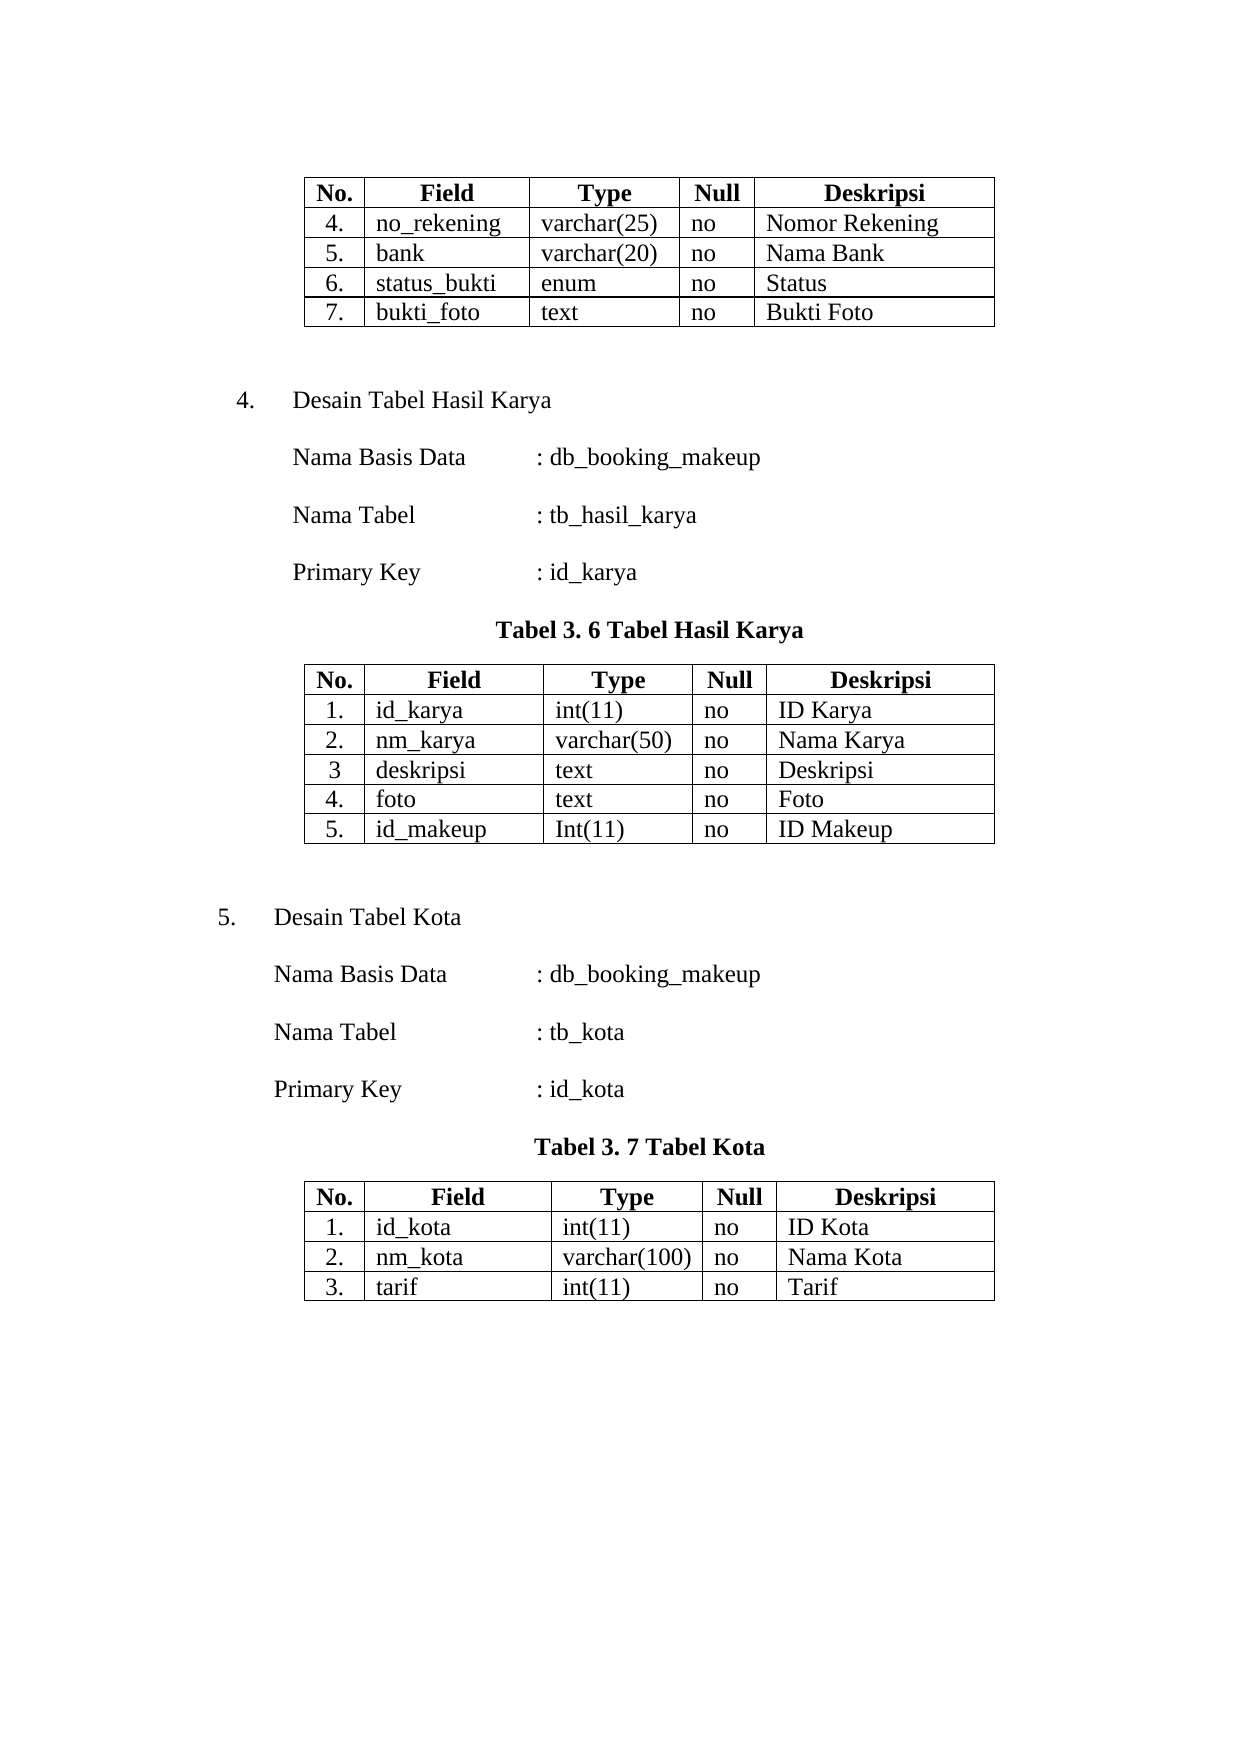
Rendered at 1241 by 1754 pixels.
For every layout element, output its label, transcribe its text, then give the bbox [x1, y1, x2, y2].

table_cell ID Karya [767, 695, 994, 724]
table_header No. [305, 178, 364, 207]
table_cell no [680, 268, 754, 296]
table_cell 4. [305, 785, 364, 813]
text Primary Key : id_karya [236, 557, 1063, 586]
table_cell no [693, 755, 766, 783]
table_cell no [693, 785, 766, 813]
table_cell foto [365, 785, 543, 813]
table_cell 1. [305, 695, 364, 724]
table_cell no [693, 814, 766, 843]
table_cell no [693, 695, 766, 724]
table_cell 2. [305, 1242, 364, 1271]
table_cell 3 [305, 755, 364, 783]
table_cell id_makeup [365, 814, 543, 843]
table_cell Int(11) [544, 814, 692, 843]
table_cell Bukti Foto [755, 298, 994, 326]
table_cell int(11) [544, 695, 692, 724]
table_cell status_bukti [365, 268, 529, 296]
table_cell text [544, 785, 692, 813]
table_cell ID Kota [777, 1212, 994, 1241]
table_cell 2. [305, 725, 364, 754]
list Desain Tabel Hasil Karya [255, 385, 1063, 413]
table_cell text [544, 755, 692, 783]
table_cell id_karya [365, 695, 543, 724]
table_header Null [703, 1182, 776, 1211]
table_cell 3. [305, 1272, 364, 1300]
table_cell Nama Bank [755, 238, 994, 267]
table_cell Deskripsi [767, 755, 994, 783]
table_header Field [365, 178, 529, 207]
table_cell Nama Karya [767, 725, 994, 754]
table_cell Foto [767, 785, 994, 813]
table_cell Nomor Rekening [755, 208, 994, 237]
table_cell tarif [365, 1272, 551, 1300]
text Tabel 3. 6 Tabel Hasil Karya [236, 615, 1063, 643]
text Nama Basis Data : db_booking_makeup [236, 959, 1063, 988]
table_cell varchar(25) [530, 208, 679, 237]
text Primary Key : id_kota [236, 1074, 1063, 1103]
table_cell no [703, 1242, 776, 1271]
table_cell int(11) [552, 1272, 702, 1300]
table_cell varchar(20) [530, 238, 679, 267]
table_cell 5. [305, 238, 364, 267]
table_cell no_rekening [365, 208, 529, 237]
table_header Type [552, 1182, 702, 1211]
table_cell bank [365, 238, 529, 267]
table_cell 1. [305, 1212, 364, 1241]
table_cell 5. [305, 814, 364, 843]
table_header Deskripsi [777, 1182, 994, 1211]
table_cell varchar(100) [552, 1242, 702, 1271]
table_cell int(11) [552, 1212, 702, 1241]
table_header No. [305, 665, 364, 694]
table_header Type [544, 665, 692, 694]
table_header Null [680, 178, 754, 207]
text Tabel 3. 7 Tabel Kota [236, 1132, 1063, 1160]
table_cell no [680, 298, 754, 326]
table_cell id_kota [365, 1212, 551, 1241]
table_cell ID Makeup [767, 814, 994, 843]
table_cell no [680, 208, 754, 237]
table_cell Nama Kota [777, 1242, 994, 1271]
table_cell nm_kota [365, 1242, 551, 1271]
text Nama Tabel : tb_hasil_karya [236, 500, 1063, 528]
table_header Deskripsi [767, 665, 994, 694]
table_cell varchar(50) [544, 725, 692, 754]
table_cell bukti_foto [365, 298, 529, 326]
table_cell nm_karya [365, 725, 543, 754]
table_cell no [680, 238, 754, 267]
table_cell no [703, 1212, 776, 1241]
table_cell enum [530, 268, 679, 296]
table_cell deskripsi [365, 755, 543, 783]
table_header Deskripsi [755, 178, 994, 207]
text Nama Tabel : tb_kota [236, 1017, 1063, 1045]
table_cell Status [755, 268, 994, 296]
table_cell 4. [305, 208, 364, 237]
text Nama Basis Data : db_booking_makeup [236, 442, 1063, 471]
table_header Null [693, 665, 766, 694]
table_header Field [365, 665, 543, 694]
table_cell text [530, 298, 679, 326]
list Desain Tabel Kota [236, 902, 1063, 930]
table_header Field [365, 1182, 551, 1211]
table_cell no [693, 725, 766, 754]
table_cell 6. [305, 268, 364, 296]
table_cell no [703, 1272, 776, 1300]
table_cell Tarif [777, 1272, 994, 1300]
table_header No. [305, 1182, 364, 1211]
table_cell 7. [305, 298, 364, 326]
table_header Type [530, 178, 679, 207]
